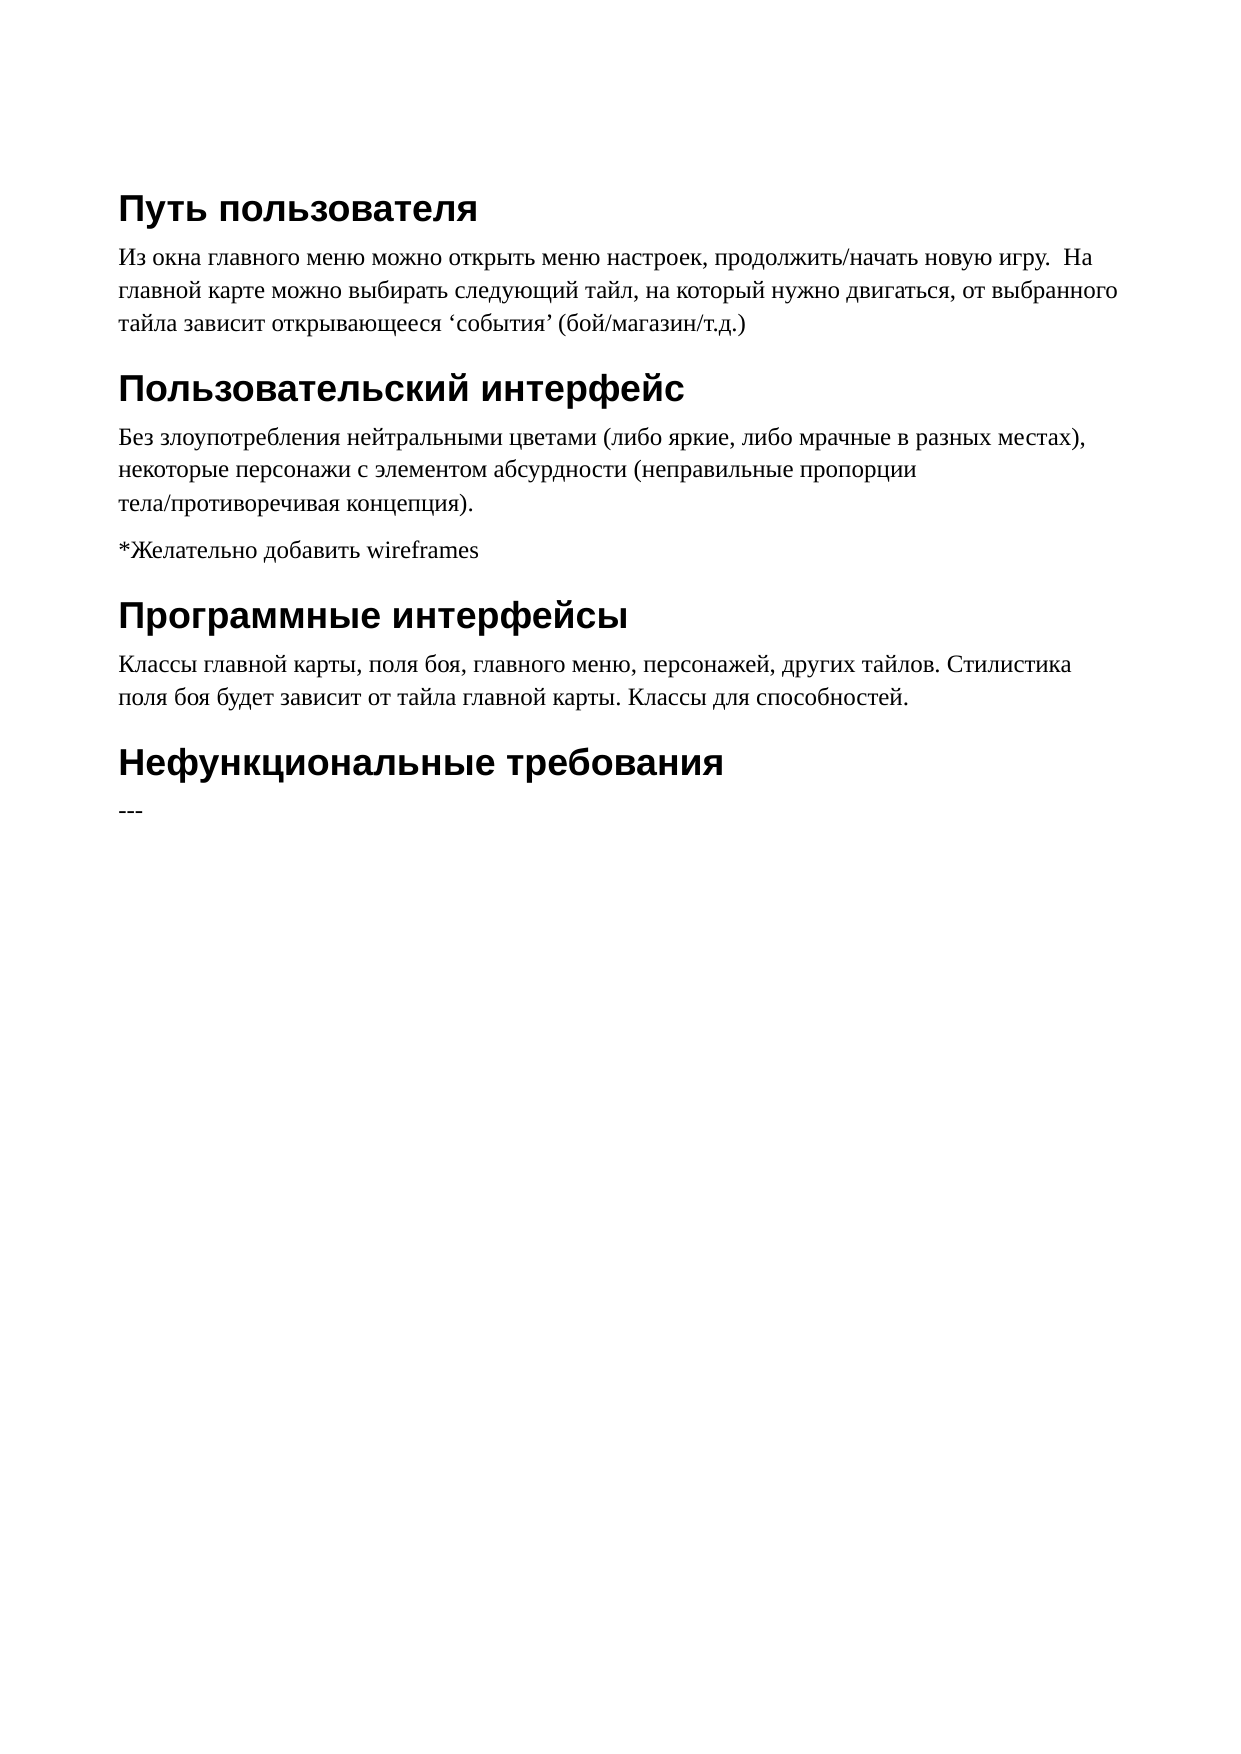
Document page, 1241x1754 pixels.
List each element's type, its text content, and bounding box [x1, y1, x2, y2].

subtitle Программные интерфейсы [118, 593, 1122, 636]
subtitle Путь пользователя [118, 186, 1122, 229]
text Без злоупотребления нейтральными цветами (либо яркие, либо мрачные в разных местах), некоторые персонажи с элементом абсурдности (неправильные пропорции тела/противоречивая концепция). [118, 422, 1122, 516]
text Классы главной карты, поля боя, главного меню, персонажей, других тайлов. Стилистика поля боя будет зависит от тайла главной карты. Классы для способностей. [118, 649, 1122, 711]
text --- [118, 796, 1122, 824]
text Из окна главного меню можно открыть меню настроек, продолжить/начать новую игру. На главной карте можно выбирать следующий тайл, на который нужно двигаться, от выбранного тайла зависит открывающееся ‘события’ (бой/магазин/т.д.) [118, 242, 1122, 337]
text *Желательно добавить wireframes [118, 535, 1122, 564]
subtitle Нефункциональные требования [118, 740, 1122, 783]
subtitle Пользовательский интерфейс [118, 366, 1122, 409]
